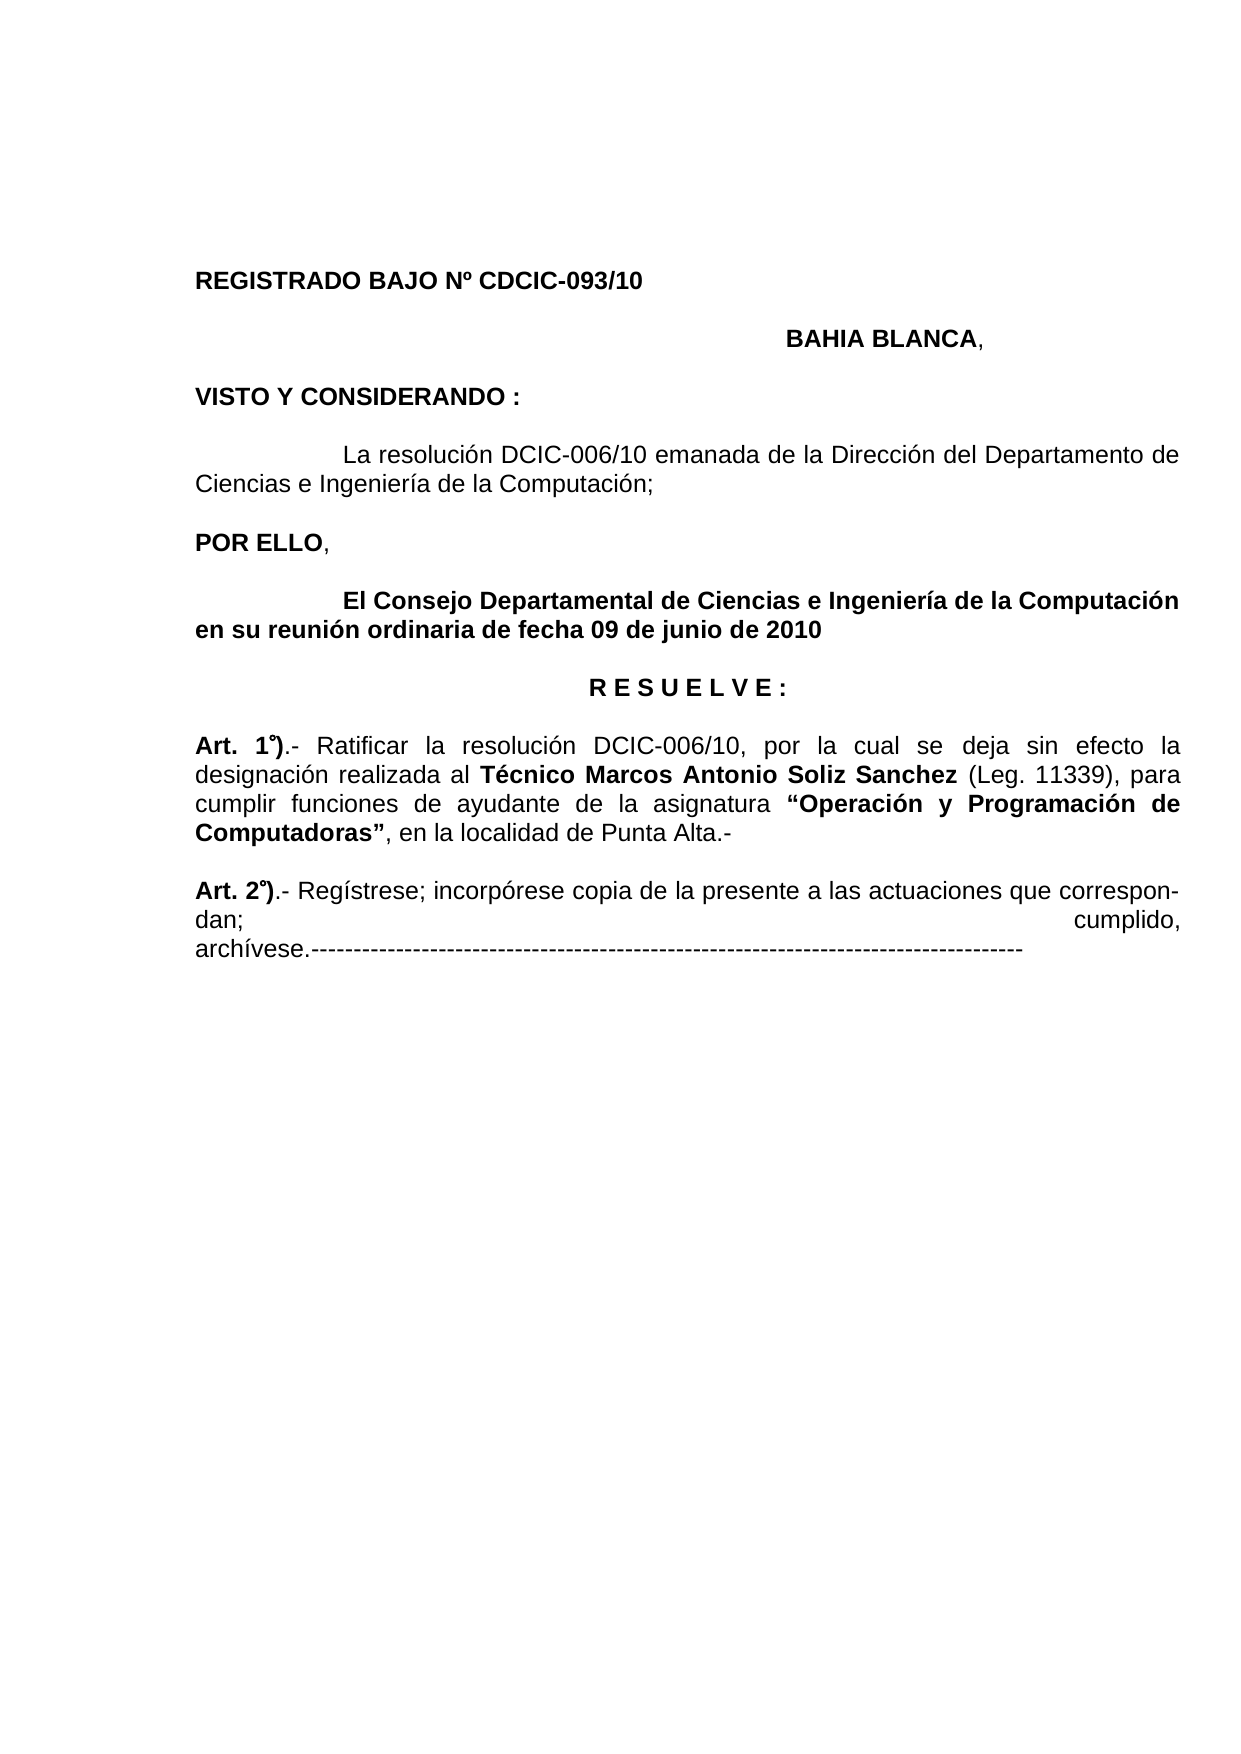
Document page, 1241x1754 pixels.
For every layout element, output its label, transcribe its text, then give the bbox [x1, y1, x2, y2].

text POR ELLO, [195, 527, 1181, 556]
text Art. 2).- Regístrese; incorpórese copia de la presente a las actuaciones que correspon-dan; cumplido, archívese.------------------------------------------------------------------------------------ [195, 876, 1181, 963]
text La resolución DCIC-006/10 emanada de la Dirección del Departamento de Ciencias e Ingeniería de la Computación; [195, 440, 1181, 498]
text BAHIA BLANCA, [195, 324, 1181, 353]
text El Consejo Departamental de Ciencias e Ingeniería de la Computación en su reunión ordinaria de fecha 09 de junio de 2010 [195, 586, 1181, 644]
text Art. 1).- Ratificar la resolución DCIC-006/10, por la cual se deja sin efecto la designación realizada al Técnico Marcos Antonio Soliz Sanchez (Leg. 11339), para cumplir funciones de ayudante de la asignatura “Operación y Programación de Computadoras”, en la localidad de Punta Alta.- [195, 731, 1181, 847]
text VISTO Y CONSIDERANDO : [195, 382, 1181, 411]
subtitle REGISTRADO BAJO Nº CDCIC-093/10 [195, 266, 1181, 295]
text R E S U E L V E : [195, 673, 1181, 702]
